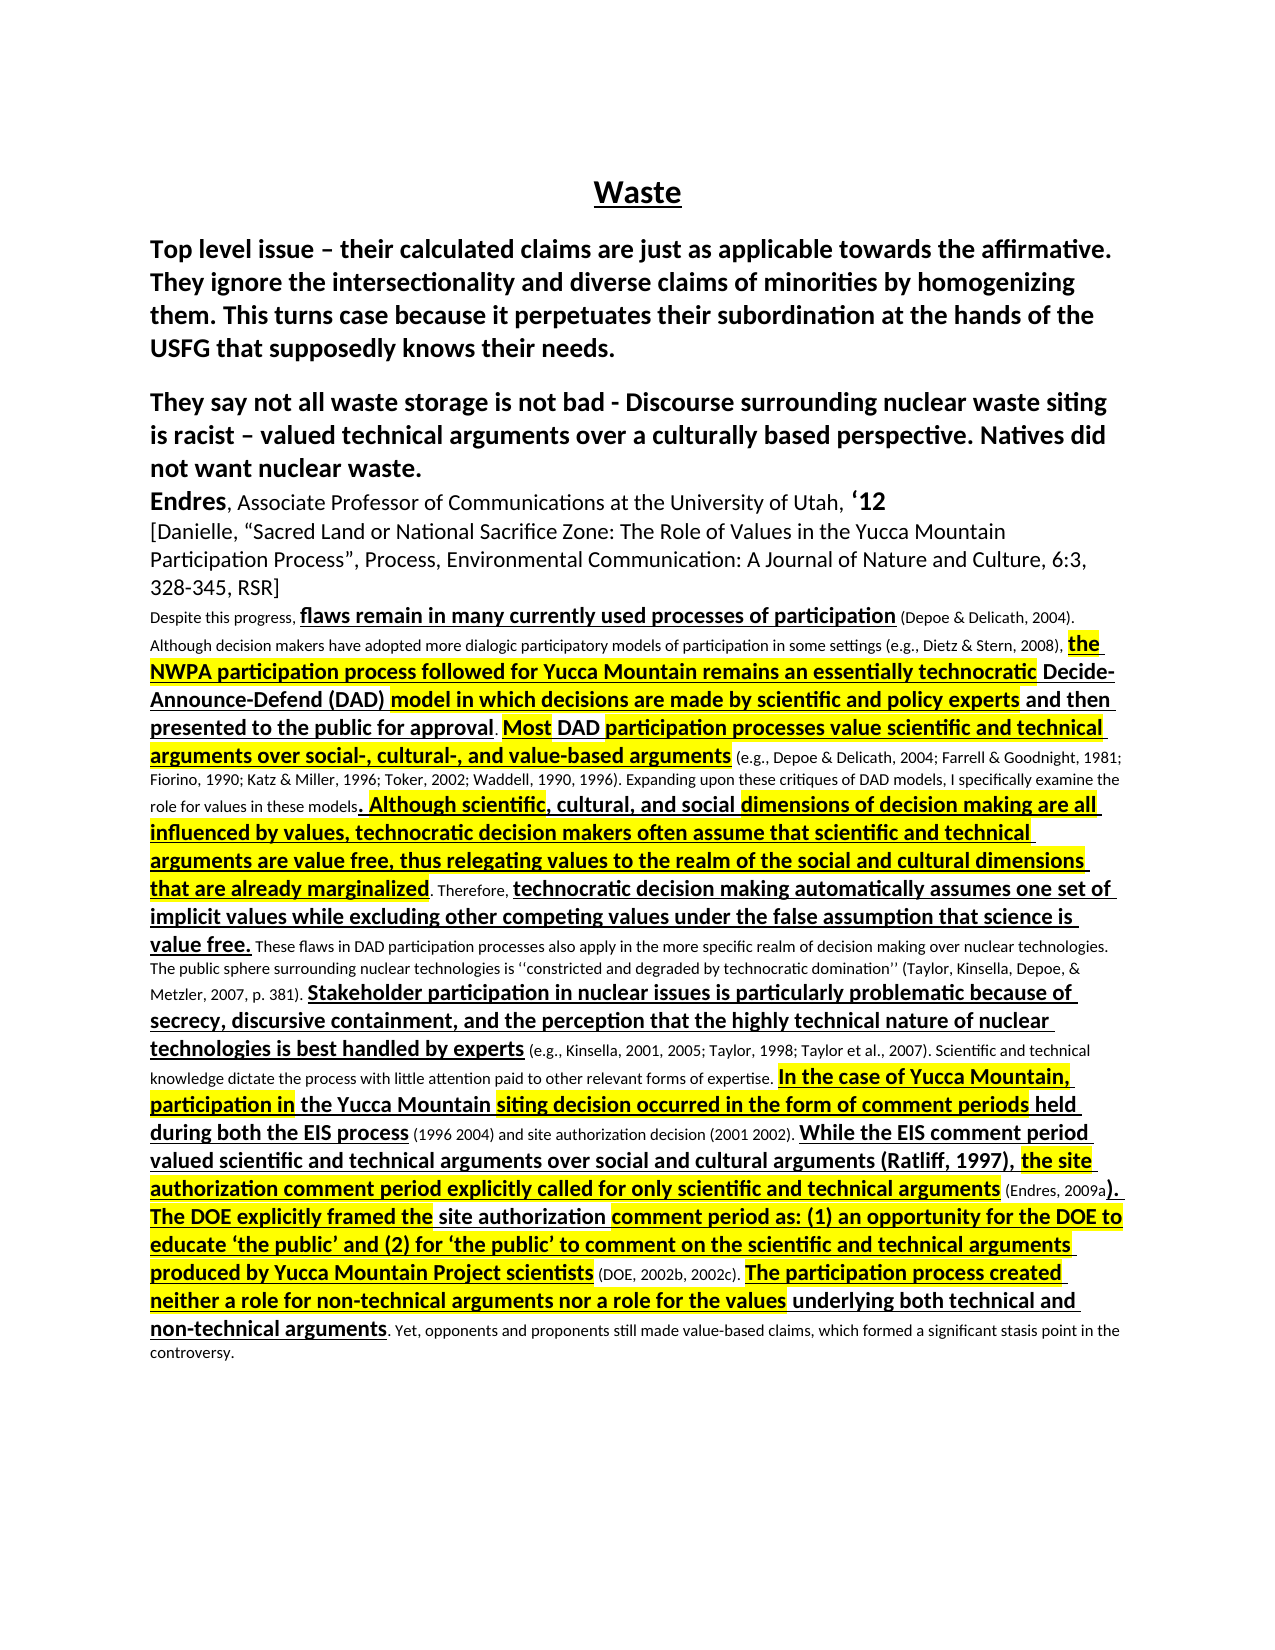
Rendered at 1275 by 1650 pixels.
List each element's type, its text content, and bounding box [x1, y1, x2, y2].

subtitle Top level issue – their calculated claims are just as applicable towards the affirmative. They ignore the intersectionality and diverse claims of minorities by homogenizing them. This turns case because it perpetuates their subordination at the hands of the USFG that supposedly knows their needs. [150, 232, 1125, 364]
text [Danielle, “Sacred Land or National Sacrifice Zone: The Role of Values in the Yucca Mountain Participation Process”, Process, Environmental Communication: A Journal of Nature and Culture, 6:3, 328-345, RSR] [150, 517, 1125, 601]
subtitle Waste [150, 171, 1125, 212]
text Endres, Associate Professor of Communications at the University of Utah, ‘12 [150, 484, 1125, 517]
subtitle They say not all waste storage is not bad - Discourse surrounding nuclear waste siting is racist – valued technical arguments over a culturally based perspective. Natives did not want nuclear waste. [150, 385, 1125, 484]
text Despite this progress, flaws remain in many currently used processes of participation (Depoe & Delicath, 2004). Although decision makers have adopted more dialogic participatory models of participation in some settings (e.g., Dietz & Stern, 2008), the NWPA participation process followed for Yucca Mountain remains an essentially technocratic Decide-Announce-Defend (DAD) model in which decisions are made by scientific and policy experts and then presented to the public for approval. Most DAD participation processes value scientific and technical arguments over social-, cultural-, and value-based arguments (e.g., Depoe & Delicath, 2004; Farrell & Goodnight, 1981; Fiorino, 1990; Katz & Miller, 1996; Toker, 2002; Waddell, 1990, 1996). Expanding upon these critiques of DAD models, I specifically examine the role for values in these models. Although scientific, cultural, and social dimensions of decision making are all influenced by values, technocratic decision makers often assume that scientific and technical arguments are value free, thus relegating values to the realm of the social and cultural dimensions that are already marginalized. Therefore, technocratic decision making automatically assumes one set of implicit values while excluding other competing values under the false assumption that science is value free. These flaws in DAD participation processes also apply in the more specific realm of decision making over nuclear technologies. The public sphere surrounding nuclear technologies is ‘‘constricted and degraded by technocratic domination’’ (Taylor, Kinsella, Depoe, & Metzler, 2007, p. 381). Stakeholder participation in nuclear issues is particularly problematic because of secrecy, discursive containment, and the perception that the highly technical nature of nuclear technologies is best handled by experts (e.g., Kinsella, 2001, 2005; Taylor, 1998; Taylor et al., 2007). Scientific and technical knowledge dictate the process with little attention paid to other relevant forms of expertise. In the case of Yucca Mountain, participation in the Yucca Mountain siting decision occurred in the form of comment periods held during both the EIS process (1996 2004) and site authorization decision (2001 2002). While the EIS comment period valued scientific and technical arguments over social and cultural arguments (Ratliff, 1997), the site authorization comment period explicitly called for only scientific and technical arguments (Endres, 2009a). The DOE explicitly framed the site authorization comment period as: (1) an opportunity for the DOE to educate ‘the public’ and (2) for ‘the public’ to comment on the scientific and technical arguments produced by Yucca Mountain Project scientists (DOE, 2002b, 2002c). The participation process created neither a role for non-technical arguments nor a role for the values underlying both technical and non-technical arguments. Yet, opponents and proponents still made value-based claims, which formed a significant stasis point in the controversy. [150, 601, 1125, 1363]
